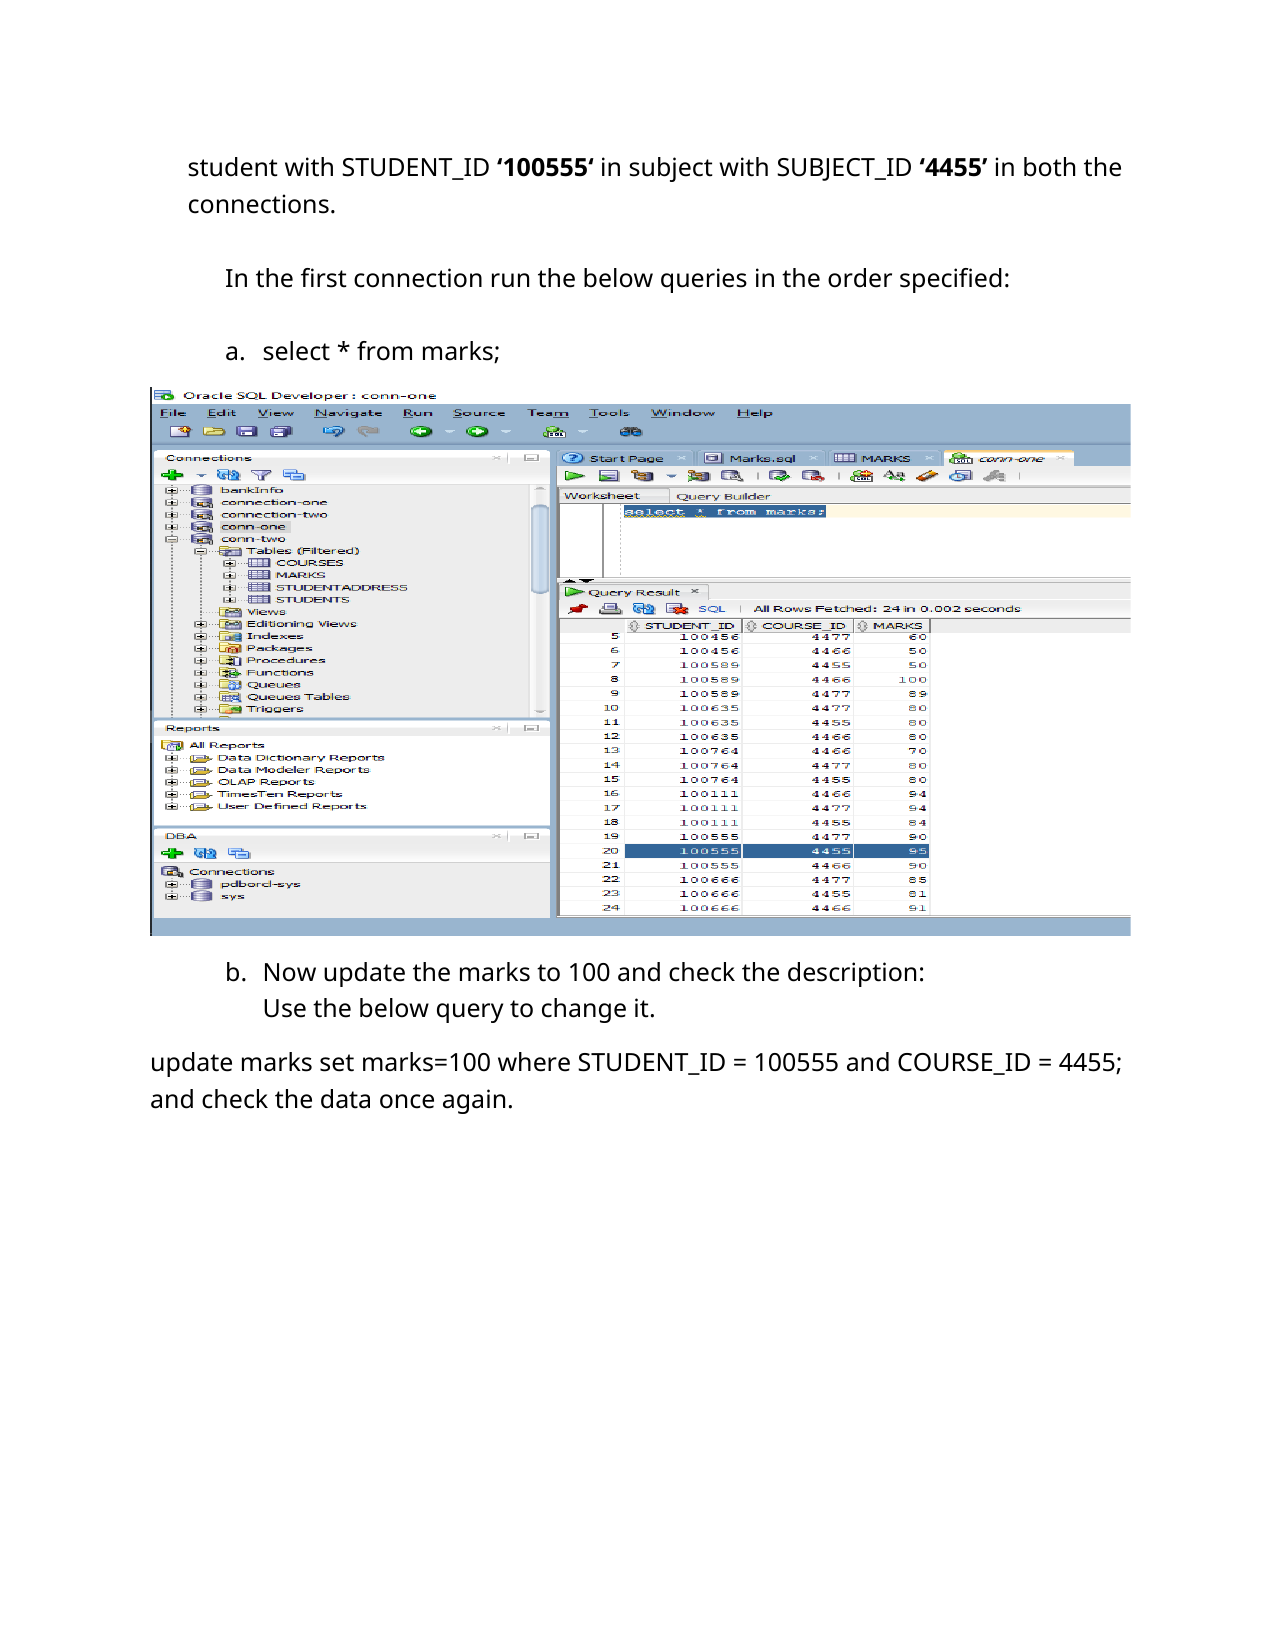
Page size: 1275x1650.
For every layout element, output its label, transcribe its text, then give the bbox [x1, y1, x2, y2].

picture [150, 387, 1131, 936]
list Use the below query to change it. [262, 991, 1125, 1025]
list In the first connection run the below queries in the order specified: [225, 260, 1125, 294]
list select * from marks; [225, 334, 1125, 368]
list Now update the marks to 100 and check the description: [225, 954, 1125, 988]
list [150, 150, 1125, 221]
text update marks set marks=100 where STUDENT_ID = 100555 and COURSE_ID = 4455; and check the data once again. [150, 1044, 1125, 1115]
